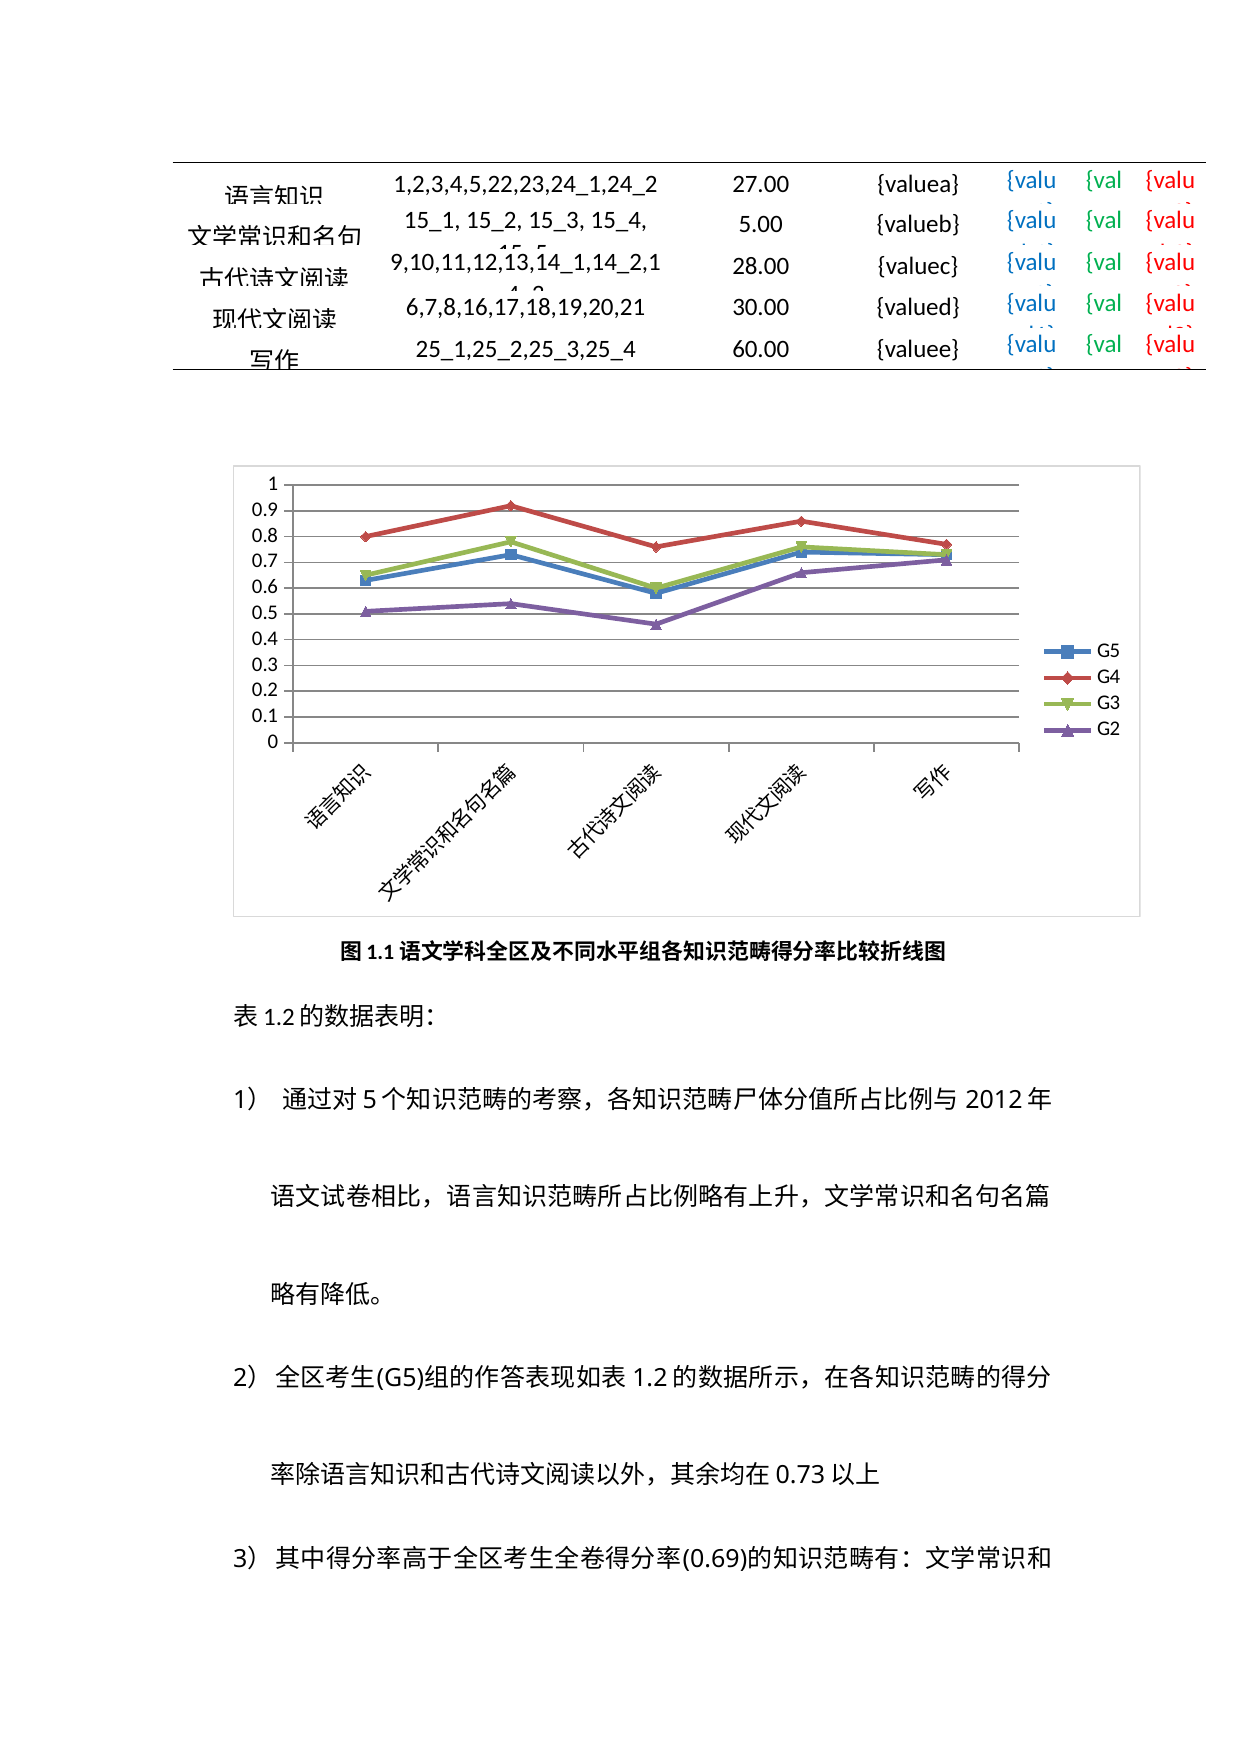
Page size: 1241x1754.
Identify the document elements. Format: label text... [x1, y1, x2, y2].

table_cell 15_1, 15_2, 15_3, 15_4, 15_5, [376, 203, 675, 245]
table_cell {valuee} [846, 328, 989, 369]
table_cell 60.00 [675, 328, 846, 369]
table_cell {valuee2} [1073, 328, 1134, 369]
table_cell {valuec2} [1073, 245, 1134, 286]
text 表1.2的数据表明： [187, 982, 1053, 1047]
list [233, 1524, 1053, 1589]
table_cell 27.00 [675, 163, 846, 203]
table_cell {valued3} [1134, 286, 1206, 327]
table_cell {valuec} [846, 245, 989, 286]
table_cell {valueb3} [1134, 203, 1206, 245]
table_cell {valueb2} [1073, 203, 1134, 245]
table_cell 30.00 [675, 286, 846, 327]
table_cell 5.00 [675, 203, 846, 245]
table_cell {valuee1} [990, 328, 1073, 369]
table_cell 6,7,8,16,17,18,19,20,21 [376, 286, 675, 327]
table_cell 现代文阅读 [173, 286, 376, 327]
table_cell 写作 [173, 328, 376, 369]
table_cell {valuee3} [1134, 328, 1206, 369]
table_cell 28.00 [675, 245, 846, 286]
table_cell {valueb} [846, 203, 989, 245]
table_cell 9,10,11,12,13,14_1,14_2,14_3 [376, 245, 675, 286]
table_cell {valuec1} [990, 245, 1073, 286]
table_cell 古代诗文阅读 [173, 245, 376, 286]
table_cell {valueb1} [990, 203, 1073, 245]
table_cell {valuea3} [1134, 163, 1206, 203]
text 图1.1 语文学科全区及不同水平组各知识范畴得分率比较折线图 [187, 933, 1053, 966]
list 全区考生(G5)组的作答表现如表1.2的数据所示，在各知识范畴的得分率除语言知识和古代诗文阅读以外，其余均在0.73以上 [233, 1343, 1053, 1506]
table_cell {valued} [846, 286, 989, 327]
list 通过对5个知识范畴的考察，各知识范畴尸体分值所占比例与2012年语文试卷相比，语言知识范畴所占比例略有上升，文学常识和名句名篇略有降低。 [233, 1065, 1053, 1325]
table_cell 1,2,3,4,5,22,23,24_1,24_2 [376, 163, 675, 203]
table_cell {valuea} [846, 163, 989, 203]
table_cell 文学常识和名句名篇 [173, 203, 376, 245]
table_cell {valued1} [990, 286, 1073, 327]
table_cell 语言知识 [173, 163, 376, 203]
table_cell {valued2} [1073, 286, 1134, 327]
table_cell {valuea1} [990, 163, 1073, 203]
table_cell 25_1,25_2,25_3,25_4 [376, 328, 675, 369]
table_cell {valuea2} [1073, 163, 1134, 203]
table_cell {valuec3} [1134, 245, 1206, 286]
